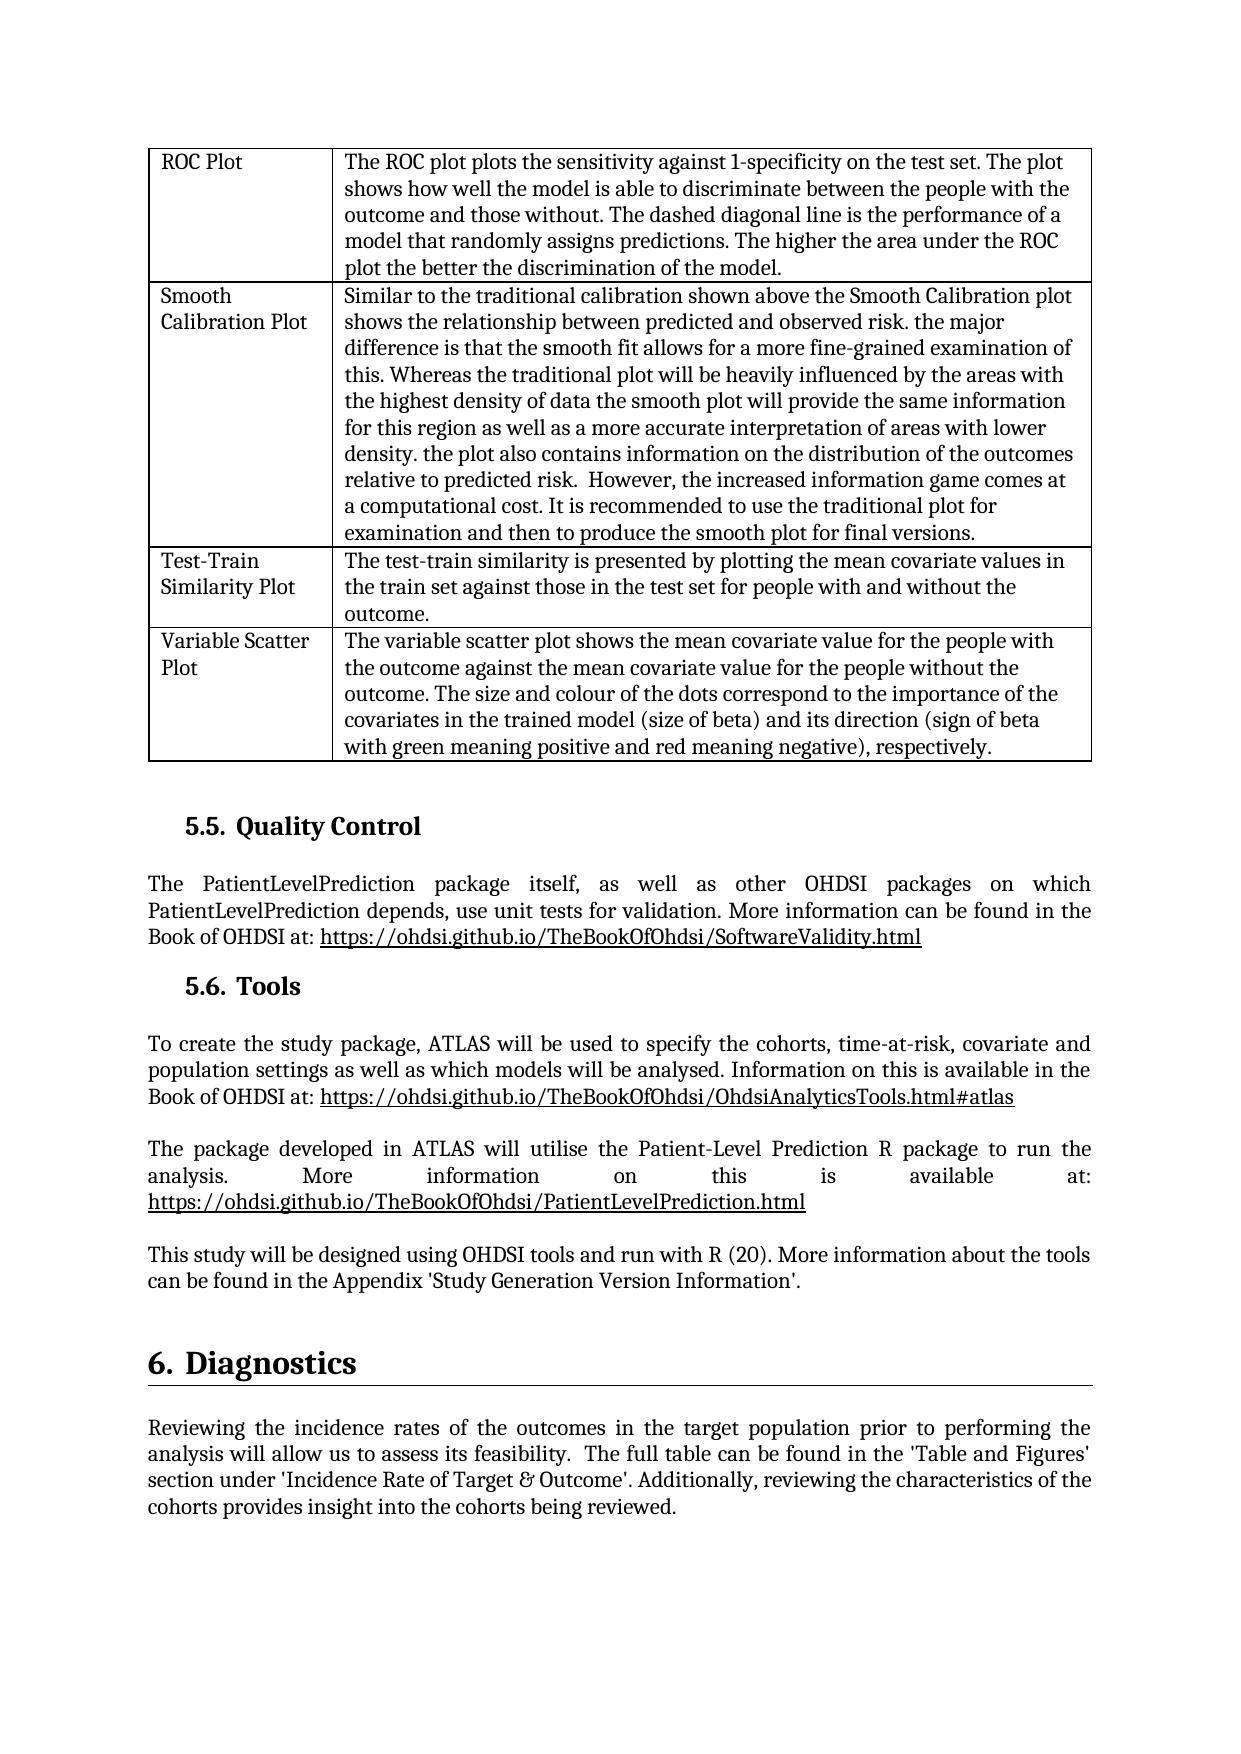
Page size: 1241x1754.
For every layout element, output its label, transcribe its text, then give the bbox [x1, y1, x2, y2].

text Reviewing the incidence rates of the outcomes in the target population prior to performing the analysis will allow us to assess its feasibility. The full table can be found in the 'Table and Figures' section under 'Incidence Rate of Target & Outcome'. Additionally, reviewing the characteristics of the cohorts provides insight into the cohorts being reviewed. [148, 1414, 1093, 1520]
table_cell The variable scatter plot shows the mean covariate value for the people with the outcome against the mean covariate value for the people without the outcome. The size and colour of the dots correspond to the importance of the covariates in the trained model (size of beta) and its direction (sign of beta with green meaning positive and red meaning negative), respectively. [333, 628, 1091, 760]
table_cell Smooth Calibration Plot [150, 283, 332, 546]
text To create the study package, ATLAS will be used to specify the cohorts, time-at-risk, covariate and population settings as well as which models will be analysed. Information on this is available in the Book of OHDSI at: https://ohdsi.github.io/TheBookOfOhdsi/OhdsiAnalyticsTools.html#atlas [148, 1031, 1093, 1110]
text The package developed in ATLAS will utilise the Patient-Level Prediction R package to run the analysis. More information on this is available at: https://ohdsi.github.io/TheBookOfOhdsi/PatientLevelPrediction.html [148, 1136, 1093, 1215]
table_cell Variable Scatter Plot [150, 628, 332, 760]
table_cell Similar to the traditional calibration shown above the Smooth Calibration plot shows the relationship between predicted and observed risk. the major difference is that the smooth fit allows for a more fine-grained examination of this. Whereas the traditional plot will be heavily influenced by the areas with the highest density of data the smooth plot will provide the same information for this region as well as a more accurate interpretation of areas with lower density. the plot also contains information on the distribution of the outcomes relative to predicted risk. However, the increased information game comes at a computational cost. It is recommended to use the traditional plot for examination and then to produce the smooth plot for final versions. [333, 283, 1091, 546]
text This study will be designed using OHDSI tools and run with R (20). More information about the tools can be found in the Appendix 'Study Generation Version Information'. [148, 1242, 1093, 1294]
table_cell The ROC plot plots the sensitivity against 1-specificity on the test set. The plot shows how well the model is able to discriminate between the people with the outcome and those without. The dashed diagonal line is the performance of a model that randomly assigns predictions. The higher the area under the ROC plot the better the discrimination of the model. [333, 149, 1091, 281]
table_cell The test-train similarity is presented by plotting the mean covariate values in the train set against those in the test set for people with and without the outcome. [333, 548, 1091, 627]
subtitle Diagnostics [148, 1344, 1093, 1385]
table_cell Test-Train Similarity Plot [150, 548, 332, 627]
table_cell ROC Plot [150, 149, 332, 281]
subtitle Quality Control [185, 811, 1093, 842]
text The PatientLevelPrediction package itself, as well as other OHDSI packages on which PatientLevelPrediction depends, use unit tests for validation. More information can be found in the Book of OHDSI at: https://ohdsi.github.io/TheBookOfOhdsi/SoftwareValidity.html [148, 871, 1093, 950]
subtitle Tools [185, 971, 1093, 1002]
